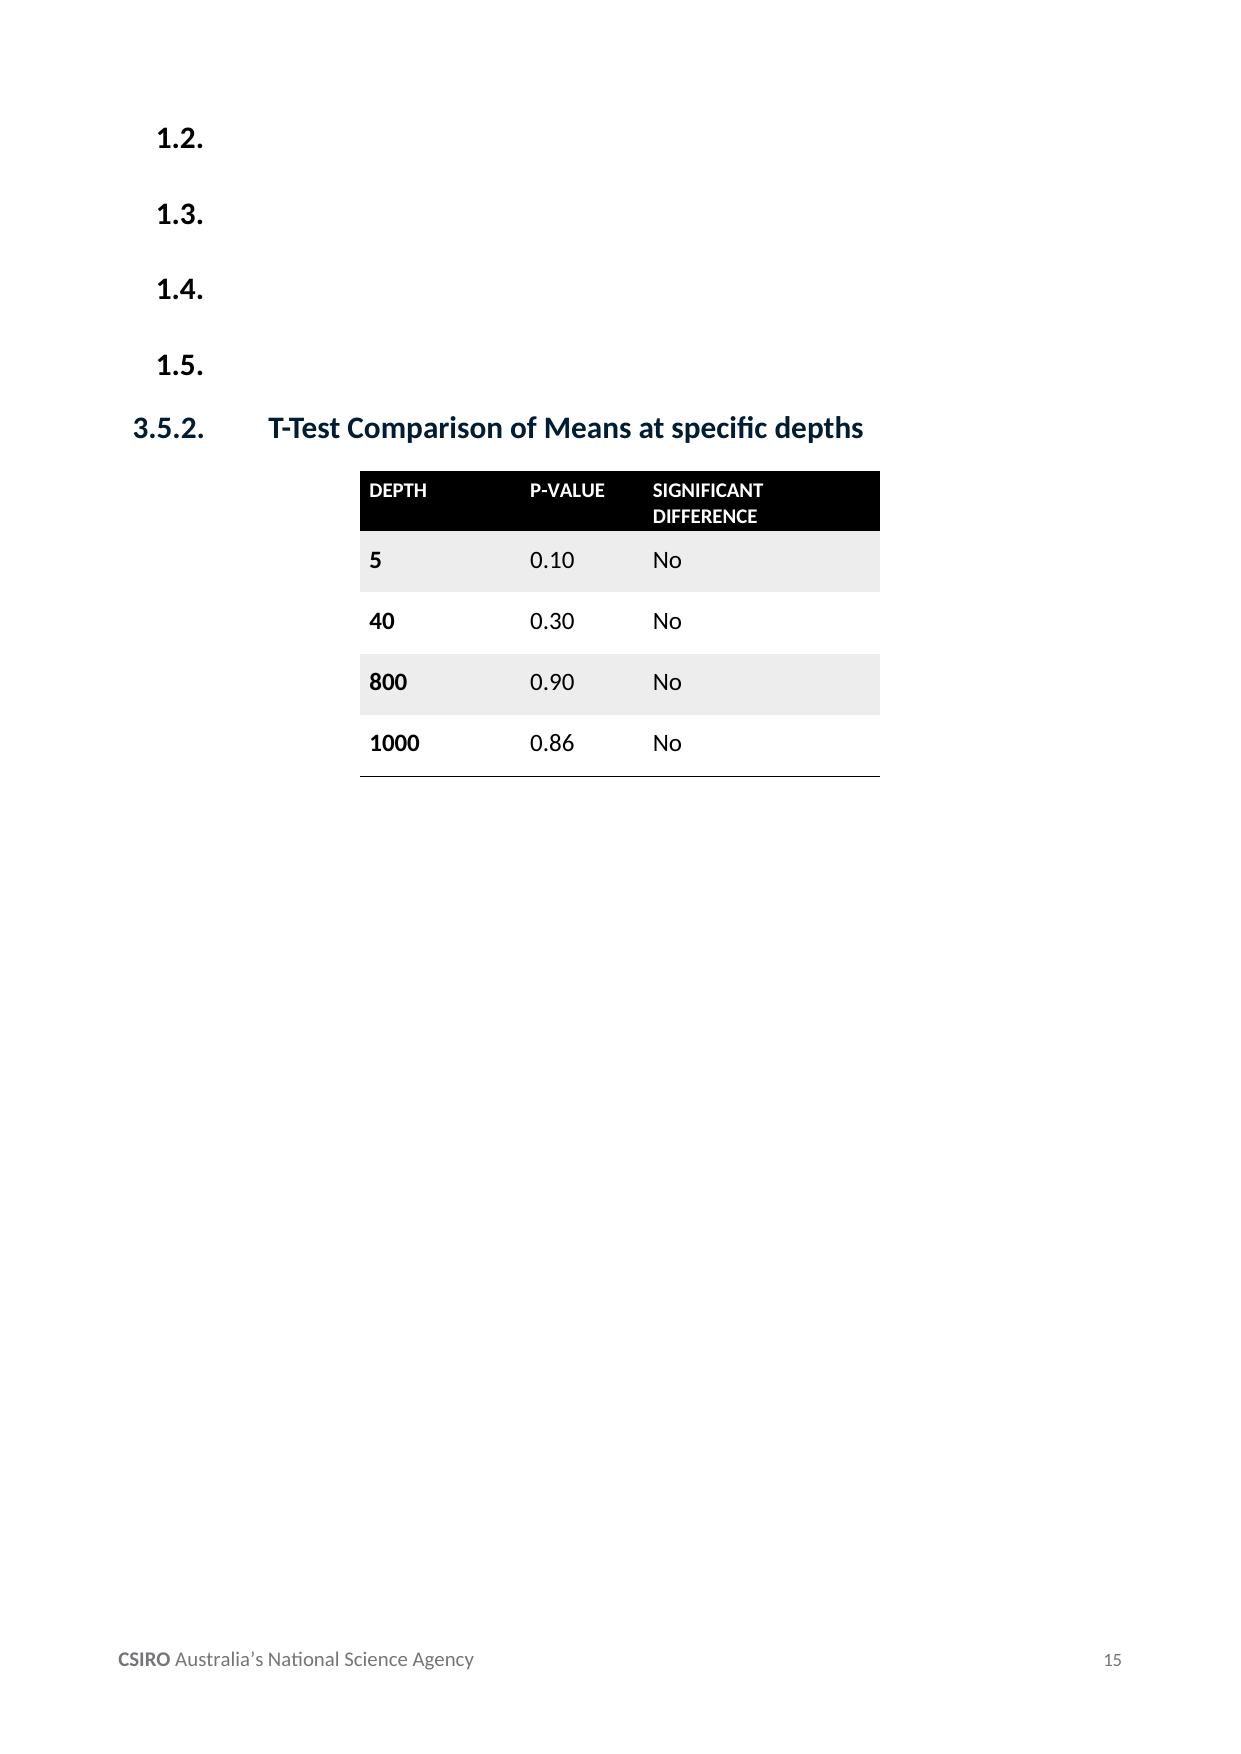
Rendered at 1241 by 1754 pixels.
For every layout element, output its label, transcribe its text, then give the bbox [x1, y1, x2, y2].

table_cell 1000 [360, 715, 521, 776]
table_cell 0.90 [521, 654, 644, 715]
table_cell 5 [360, 531, 521, 592]
table_cell 800 [360, 654, 521, 715]
table_cell No [644, 715, 880, 776]
table_header Significant Difference [644, 471, 880, 531]
table_cell 0.86 [521, 715, 644, 776]
table_header Depth [360, 471, 521, 531]
table_header P-Value [521, 471, 644, 531]
table_cell No [644, 593, 880, 654]
table_cell 0.10 [521, 531, 644, 592]
table_cell 0.30 [521, 593, 644, 654]
table_cell No [644, 654, 880, 715]
table_cell 40 [360, 593, 521, 654]
table_cell No [644, 531, 880, 592]
subtitle T-Test Comparison of Means at specific depths [132, 408, 1122, 446]
